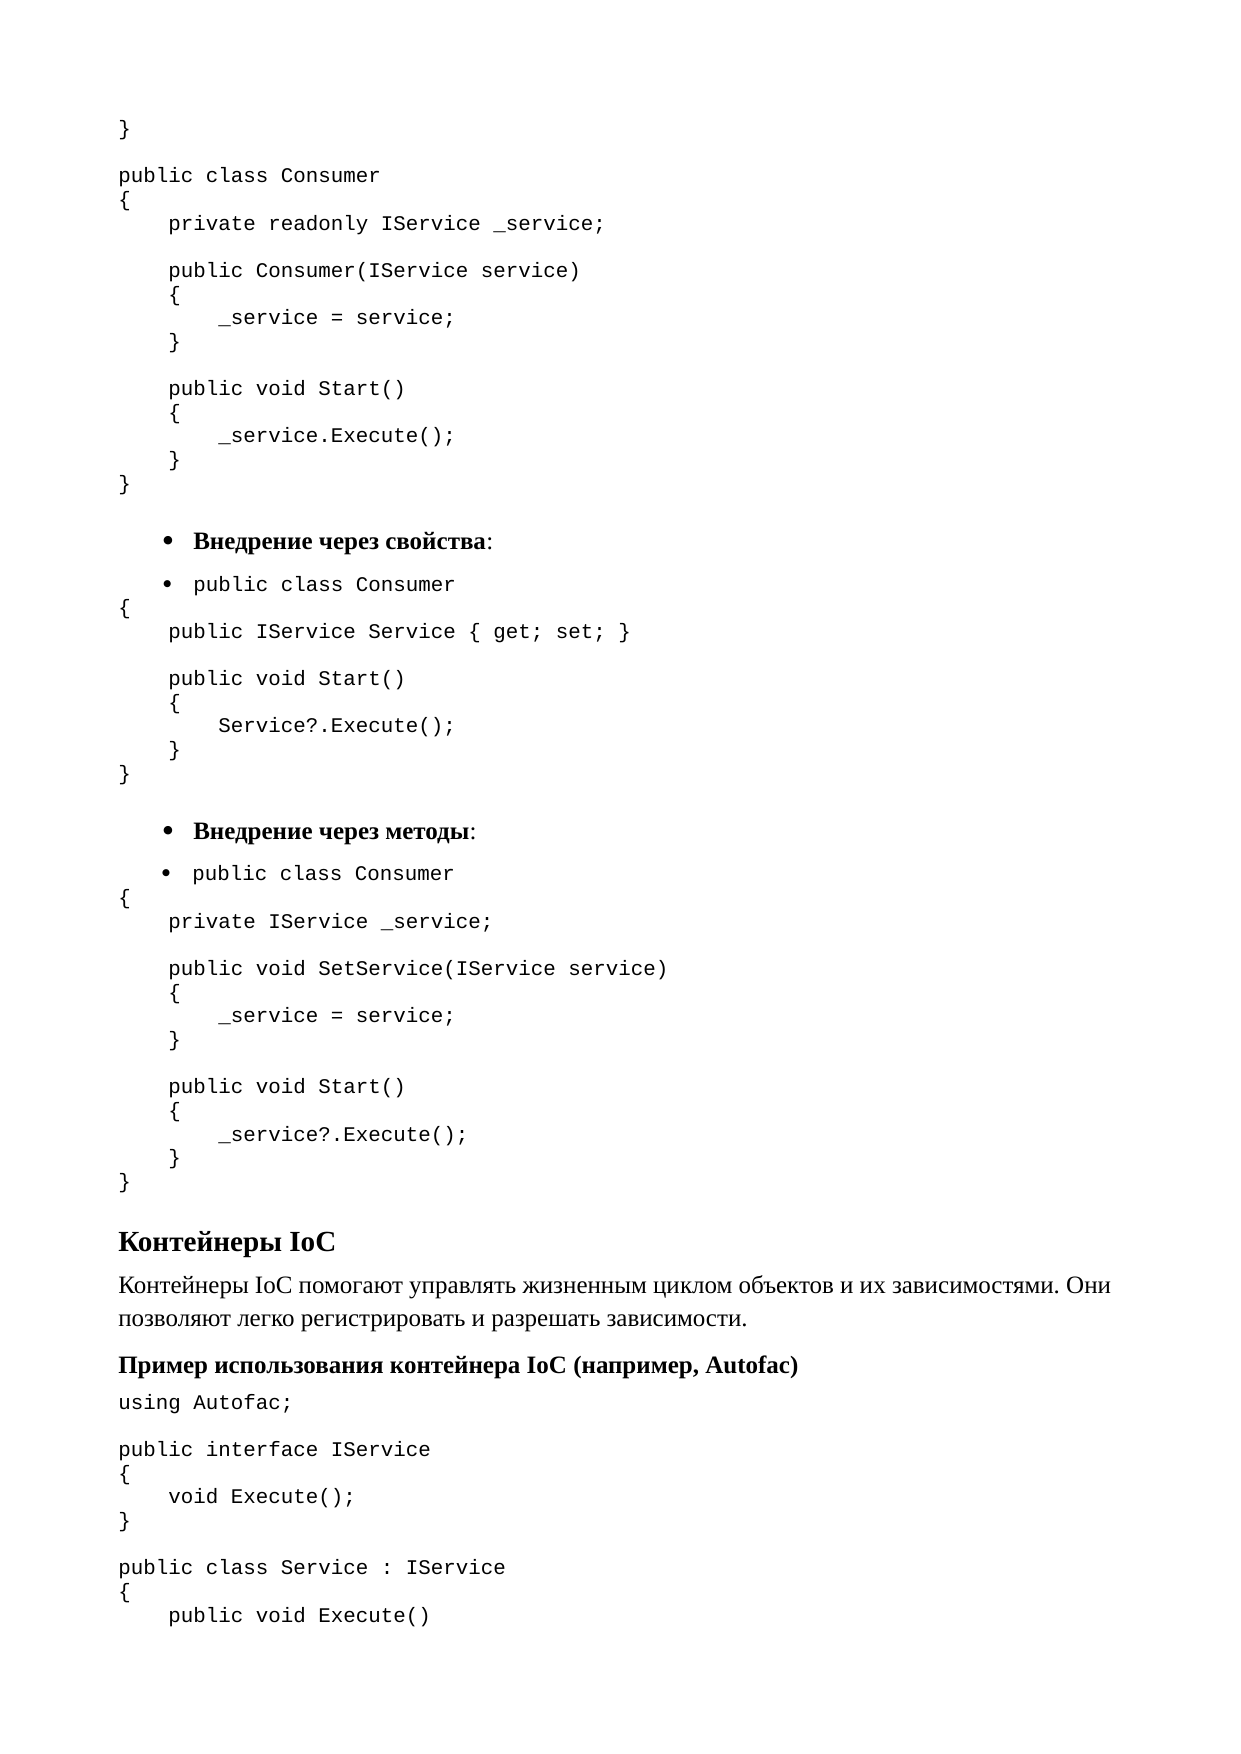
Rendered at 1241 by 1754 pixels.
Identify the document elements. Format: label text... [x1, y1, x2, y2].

text public interface IService [118, 1439, 1122, 1463]
text { [118, 284, 1122, 307]
text { [118, 1463, 1122, 1486]
text _service.Execute(); [118, 426, 1122, 449]
list { [118, 887, 1122, 911]
list _service = service; [118, 1005, 1122, 1029]
list _service?.Execute(); [118, 1123, 1122, 1147]
text public IService Service { get; set; } [118, 621, 1122, 644]
subtitle Контейнеры IoC [118, 1224, 1122, 1257]
subtitle Пример использования контейнера IoC (например, Autofac) [118, 1351, 1122, 1379]
text using Autofac; [118, 1392, 1122, 1416]
text Контейнеры IoC помогают управлять жизненным циклом объектов и их зависимостями. Они позволяют легко регистрировать и разрешать зависимости. [118, 1270, 1122, 1332]
text Service?.Execute(); [118, 715, 1122, 739]
text { [118, 402, 1122, 426]
list public class Consumer [164, 573, 1122, 597]
list Внедрение через методы: [164, 816, 1122, 844]
list } [118, 1029, 1122, 1053]
text private readonly IService _service; [118, 213, 1122, 236]
text { [118, 1581, 1122, 1605]
text public class Service : IService [118, 1557, 1122, 1581]
list } [118, 1171, 1122, 1194]
list Внедрение через свойства: [164, 526, 1122, 555]
text _service = service; [118, 307, 1122, 331]
text { [118, 597, 1122, 621]
text } [118, 449, 1122, 473]
text public Consumer(IService service) [118, 260, 1122, 284]
text } [118, 739, 1122, 763]
text public class Consumer [118, 165, 1122, 189]
text { [118, 692, 1122, 715]
text public void Start() [118, 378, 1122, 402]
text } [118, 331, 1122, 354]
text public void Start() [118, 668, 1122, 692]
text public void Execute() [118, 1605, 1122, 1628]
list public void SetService(IService service) [118, 958, 1122, 982]
list public class Consumer [162, 863, 1122, 887]
text } [118, 1510, 1122, 1534]
list } [118, 1147, 1122, 1171]
list { [118, 1100, 1122, 1123]
text { [118, 189, 1122, 213]
list { [118, 982, 1122, 1005]
list private IService _service; [118, 911, 1122, 934]
text } [118, 763, 1122, 786]
text void Execute(); [118, 1486, 1122, 1510]
list public void Start() [118, 1076, 1122, 1100]
text } [118, 118, 1122, 142]
text } [118, 473, 1122, 496]
